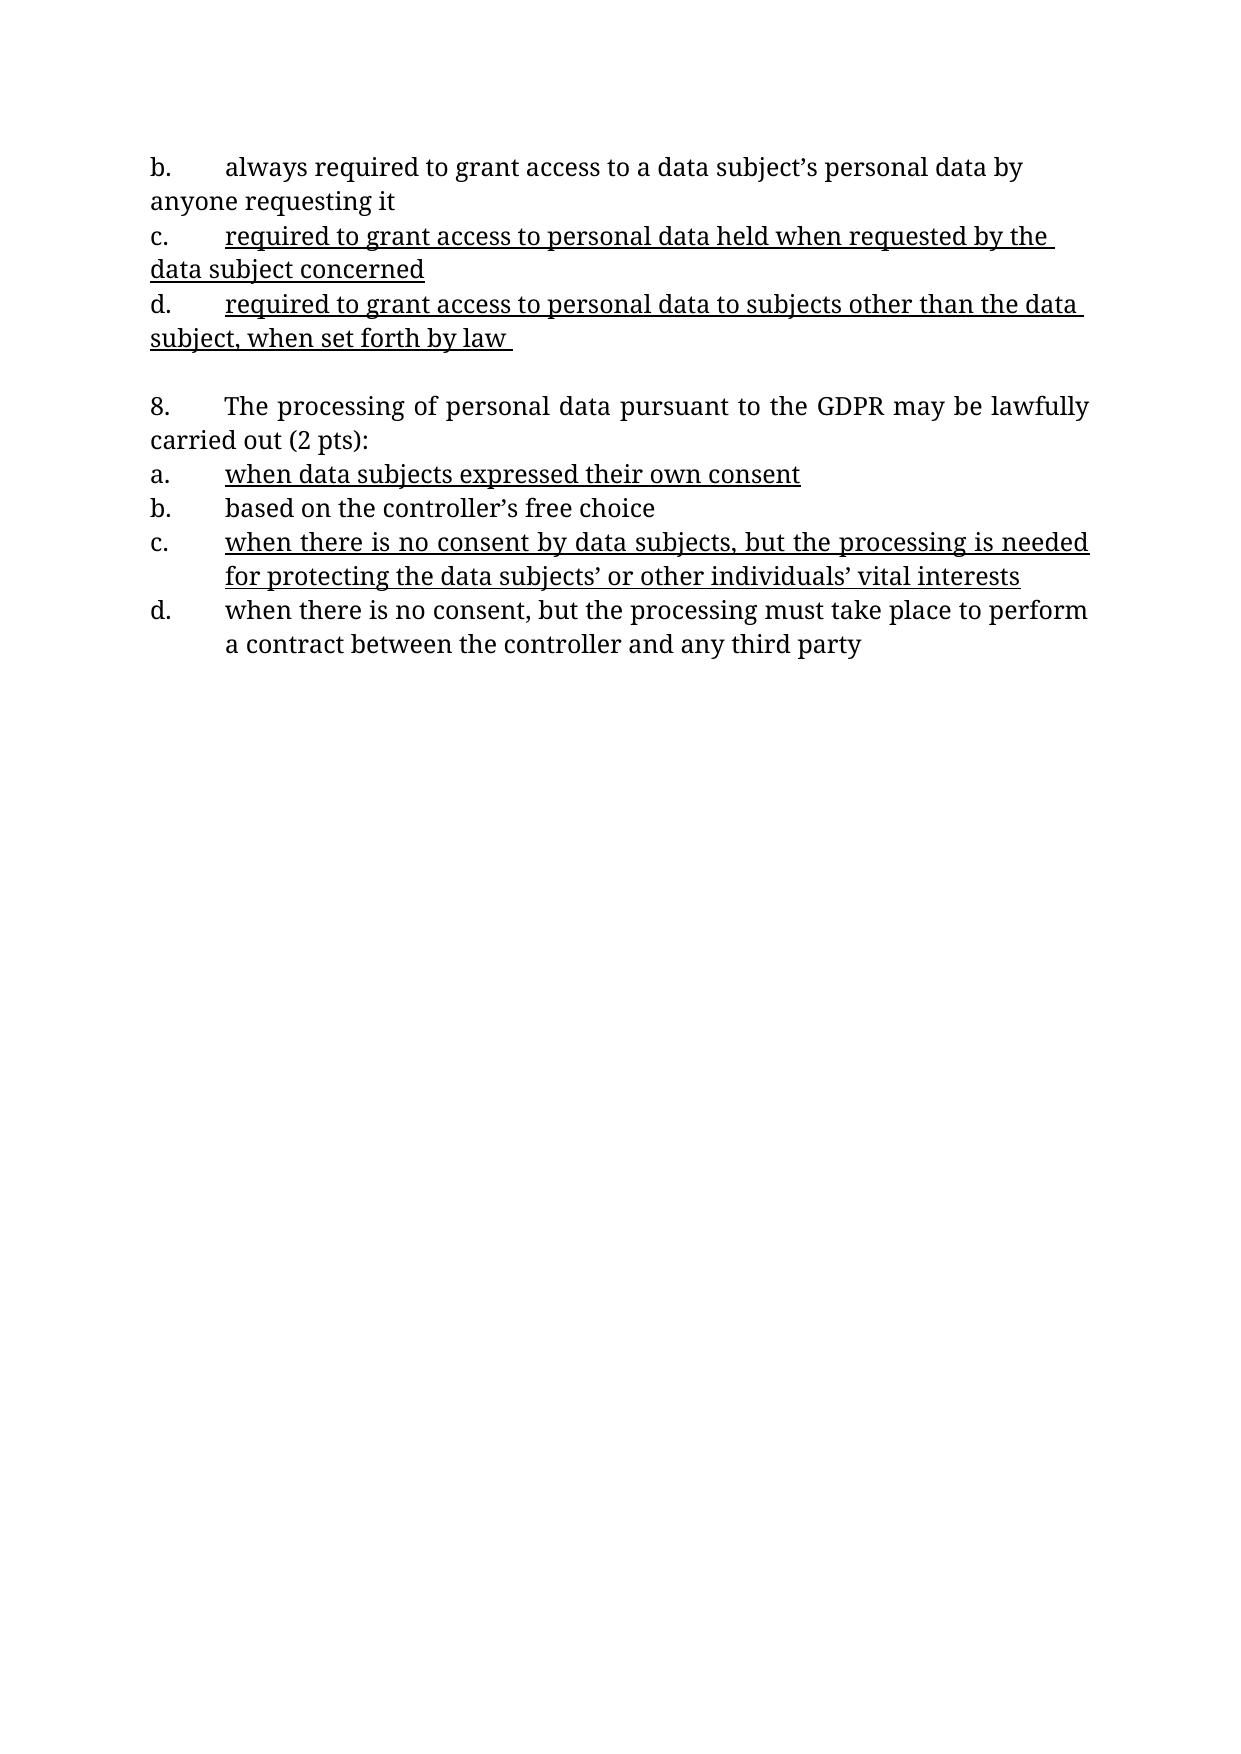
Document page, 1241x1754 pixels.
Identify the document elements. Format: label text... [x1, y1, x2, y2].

list required to grant access to personal data held when requested by the data subject concerned [150, 218, 1090, 286]
text c. when there is no consent by data subjects, but the processing is needed for protecting the data subjects’ or other individuals’ vital interests [150, 525, 1090, 593]
text 8. The processing of personal data pursuant to the GDPR may be lawfully carried out (2 pts): [150, 388, 1090, 457]
list always required to grant access to a data subject’s personal data by anyone requesting it [150, 150, 1090, 218]
text a. when data subjects expressed their own consent [150, 457, 1090, 491]
text b. based on the controller’s free choice [150, 491, 1090, 525]
text d. when there is no consent, but the processing must take place to perform a contract between the controller and any third party [150, 593, 1090, 661]
list required to grant access to personal data to subjects other than the data subject, when set forth by law [150, 286, 1090, 354]
